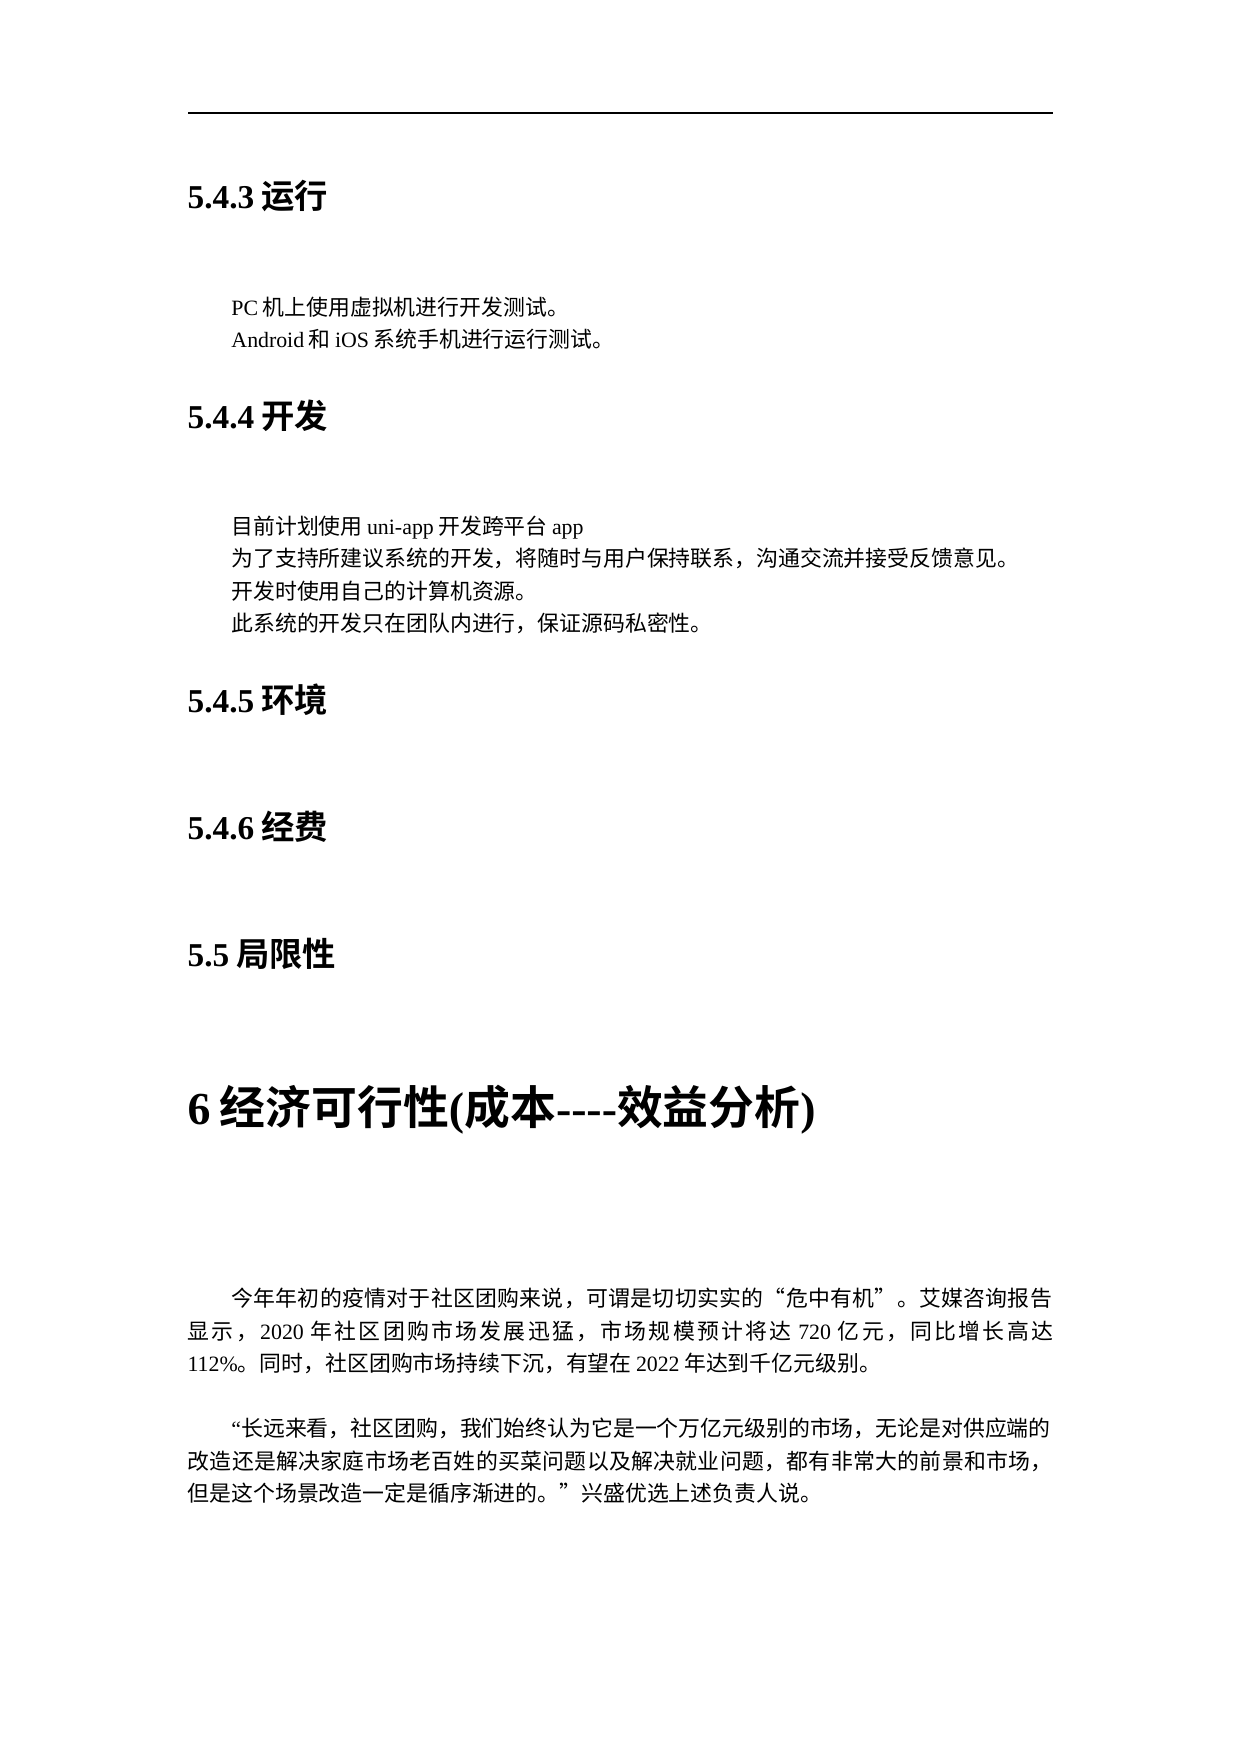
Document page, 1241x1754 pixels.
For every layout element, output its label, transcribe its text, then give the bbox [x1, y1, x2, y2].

text 此系统的开发只在团队内进行，保证源码私密性。 [187, 606, 1053, 638]
text PC机上使用虚拟机进行开发测试。 [187, 289, 1053, 322]
text 今年年初的疫情对于社区团购来说，可谓是切切实实的“危中有机”。艾媒咨询报告显示，2020年社区团购市场发展迅猛，市场规模预计将达720亿元，同比增长高达112%。同时，社区团购市场持续下沉，有望在2022年达到千亿元级别。 [187, 1281, 1053, 1378]
subtitle 5.4.6经费 [187, 793, 1053, 858]
text 目前计划使用uni-app开发跨平台app [187, 508, 1053, 541]
subtitle 5.4.3运行 [187, 162, 1053, 227]
subtitle 6经济可行性(成本----效益分析) [187, 1055, 1053, 1153]
text Android和iOS系统手机进行运行测试。 [187, 322, 1053, 354]
subtitle 5.5局限性 [187, 920, 1053, 985]
text “长远来看，社区团购，我们始终认为它是一个万亿元级别的市场，无论是对供应端的改造还是解决家庭市场老百姓的买菜问题以及解决就业问题，都有非常大的前景和市场，但是这个场景改造一定是循序渐进的。”兴盛优选上述负责人说。 [187, 1411, 1053, 1508]
text 为了支持所建议系统的开发，将随时与用户保持联系，沟通交流并接受反馈意见。 [187, 541, 1053, 573]
subtitle 5.4.5环境 [187, 666, 1053, 731]
text 开发时使用自己的计算机资源。 [187, 573, 1053, 606]
subtitle 5.4.4开发 [187, 381, 1053, 446]
